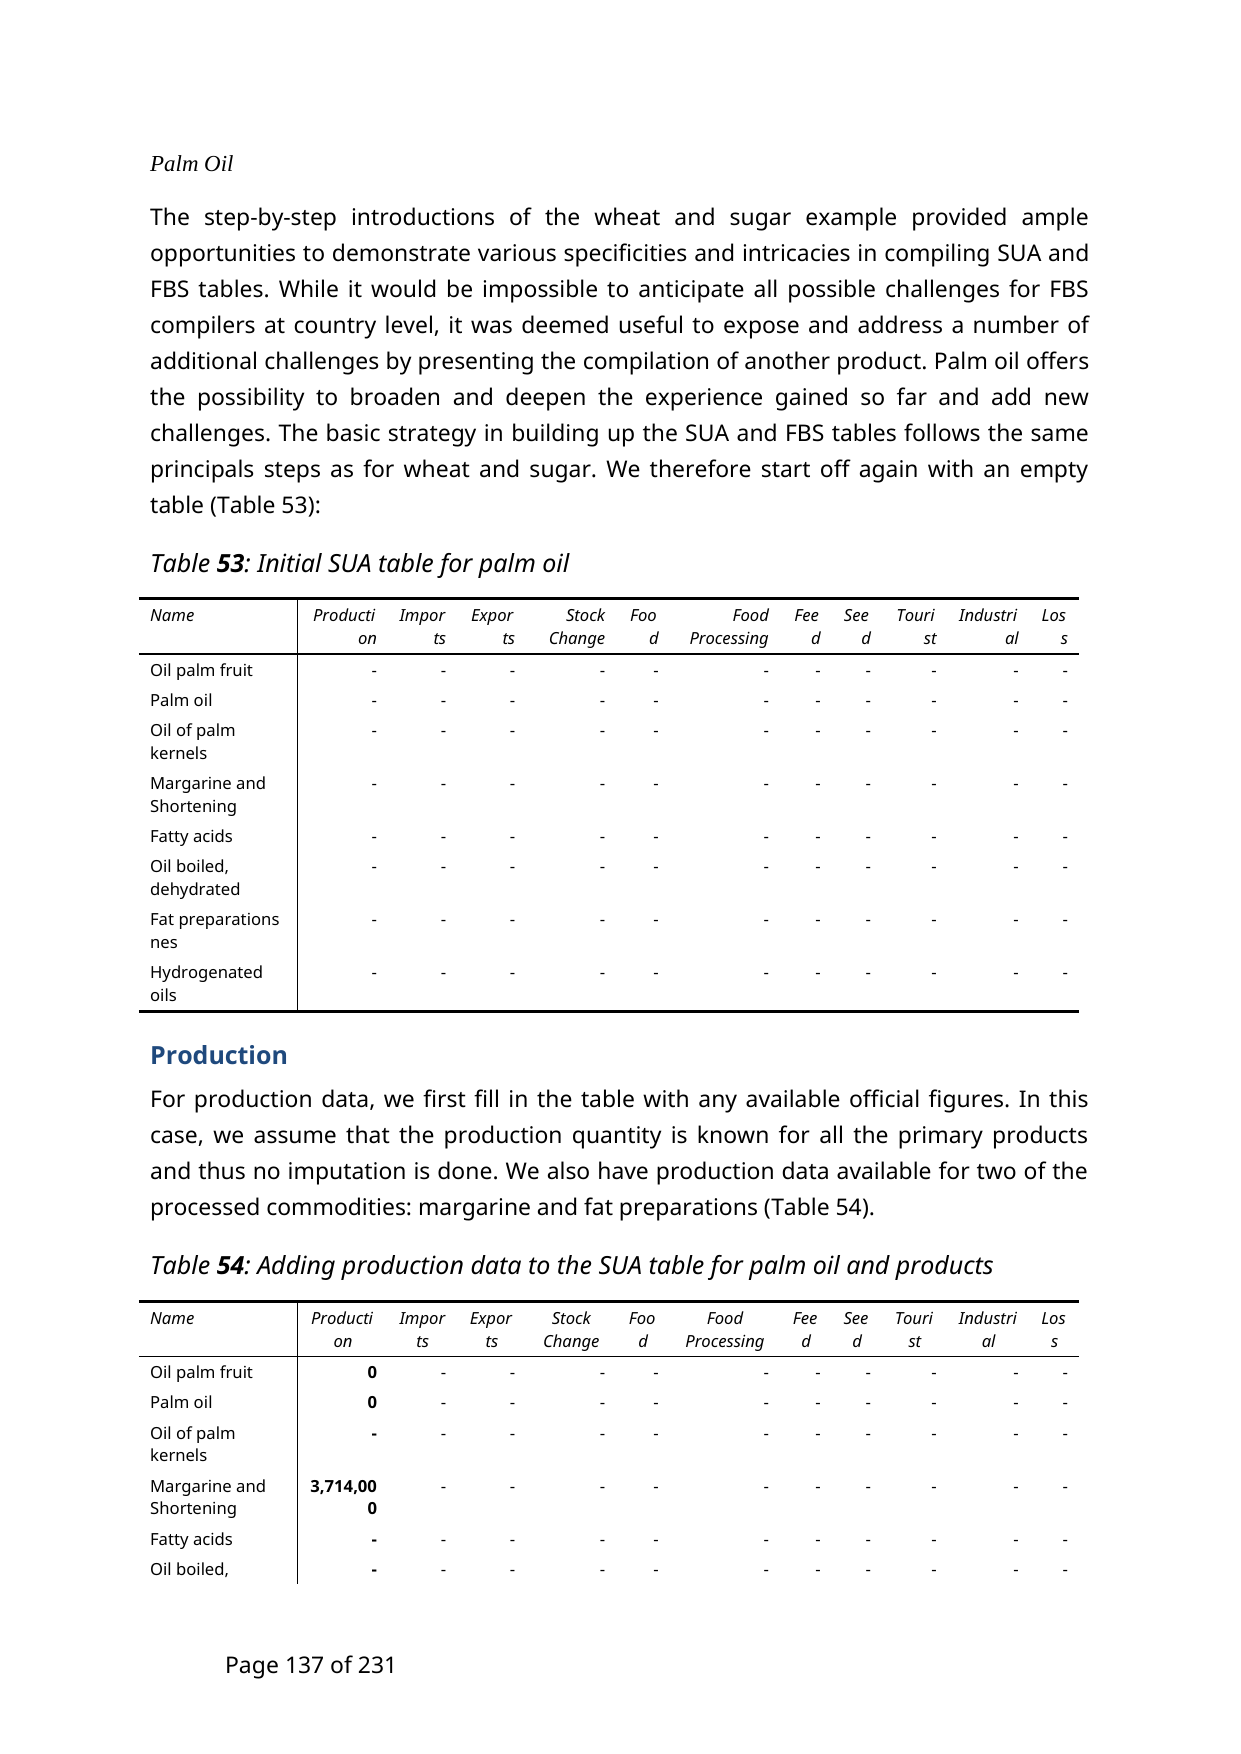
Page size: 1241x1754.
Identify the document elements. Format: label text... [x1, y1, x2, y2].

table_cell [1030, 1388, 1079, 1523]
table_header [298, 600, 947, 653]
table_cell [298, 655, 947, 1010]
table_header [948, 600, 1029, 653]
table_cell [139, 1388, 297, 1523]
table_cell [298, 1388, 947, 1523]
text Table 53: Initial SUA table for palm oil [150, 545, 1090, 579]
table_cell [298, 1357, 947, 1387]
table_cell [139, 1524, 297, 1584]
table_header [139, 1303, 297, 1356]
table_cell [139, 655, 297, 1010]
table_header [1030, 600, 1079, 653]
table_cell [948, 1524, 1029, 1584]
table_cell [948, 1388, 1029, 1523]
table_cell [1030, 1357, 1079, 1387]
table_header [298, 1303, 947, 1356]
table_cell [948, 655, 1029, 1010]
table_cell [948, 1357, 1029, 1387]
text Table 54: Adding production data to the SUA table for palm oil and products [150, 1248, 1090, 1282]
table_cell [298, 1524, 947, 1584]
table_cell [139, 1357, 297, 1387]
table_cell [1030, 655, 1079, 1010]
subtitle Palm Oil [150, 150, 1090, 176]
subtitle Production [150, 1038, 1090, 1072]
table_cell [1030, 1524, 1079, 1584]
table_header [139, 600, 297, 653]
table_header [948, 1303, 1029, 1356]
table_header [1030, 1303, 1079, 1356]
